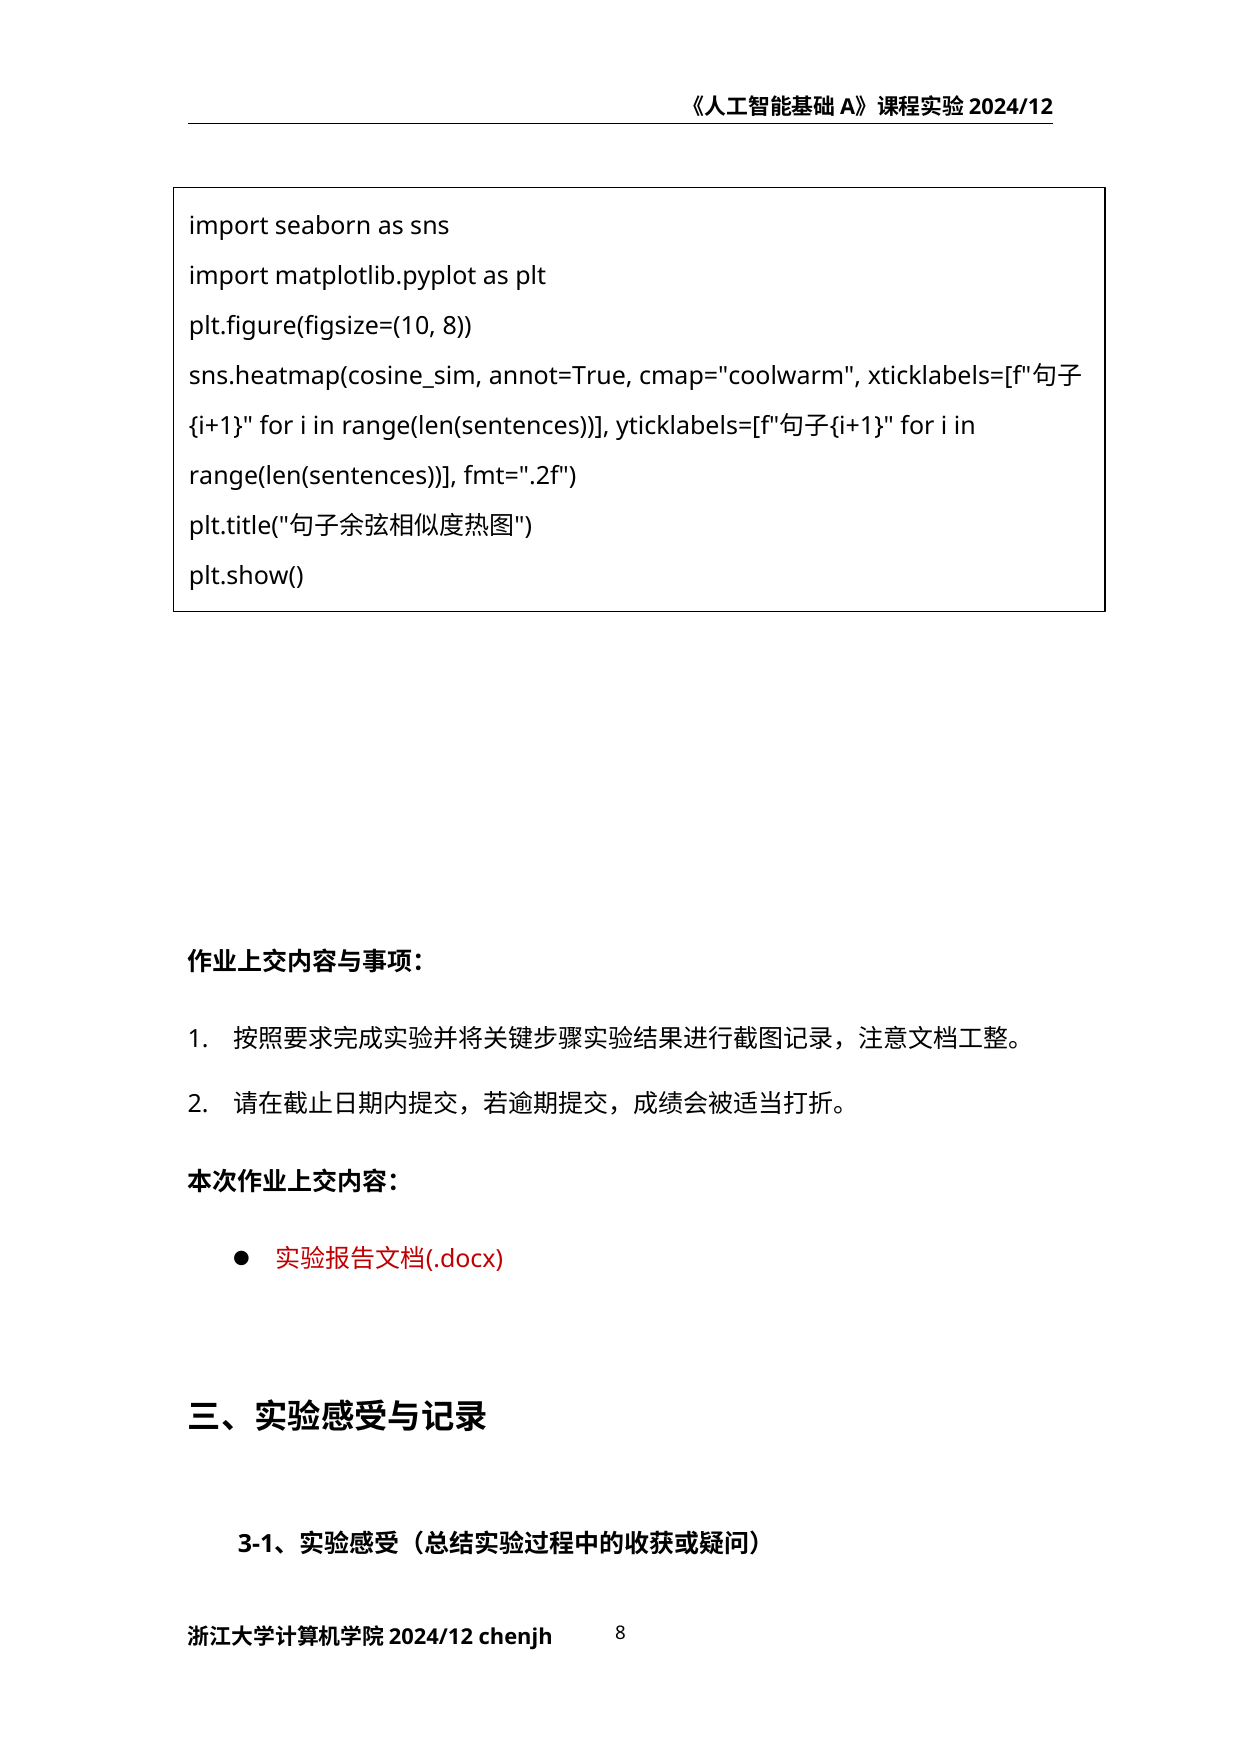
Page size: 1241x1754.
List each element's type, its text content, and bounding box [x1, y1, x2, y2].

list 实验报告文档(.docx) [232, 1224, 1053, 1289]
subtitle 三、实验感受与记录 [187, 1382, 1053, 1447]
text 本次作业上交内容： [187, 1147, 1053, 1212]
list 按照要求完成实验并将关键步骤实验结果进行截图记录，注意文档工整。 [187, 1004, 1053, 1069]
text 作业上交内容与事项： [187, 927, 1053, 992]
list 请在截止日期内提交，若逾期提交，成绩会被适当打折。 [187, 1069, 1053, 1134]
text 3-1、实验感受（总结实验过程中的收获或疑问） [187, 1509, 1053, 1574]
